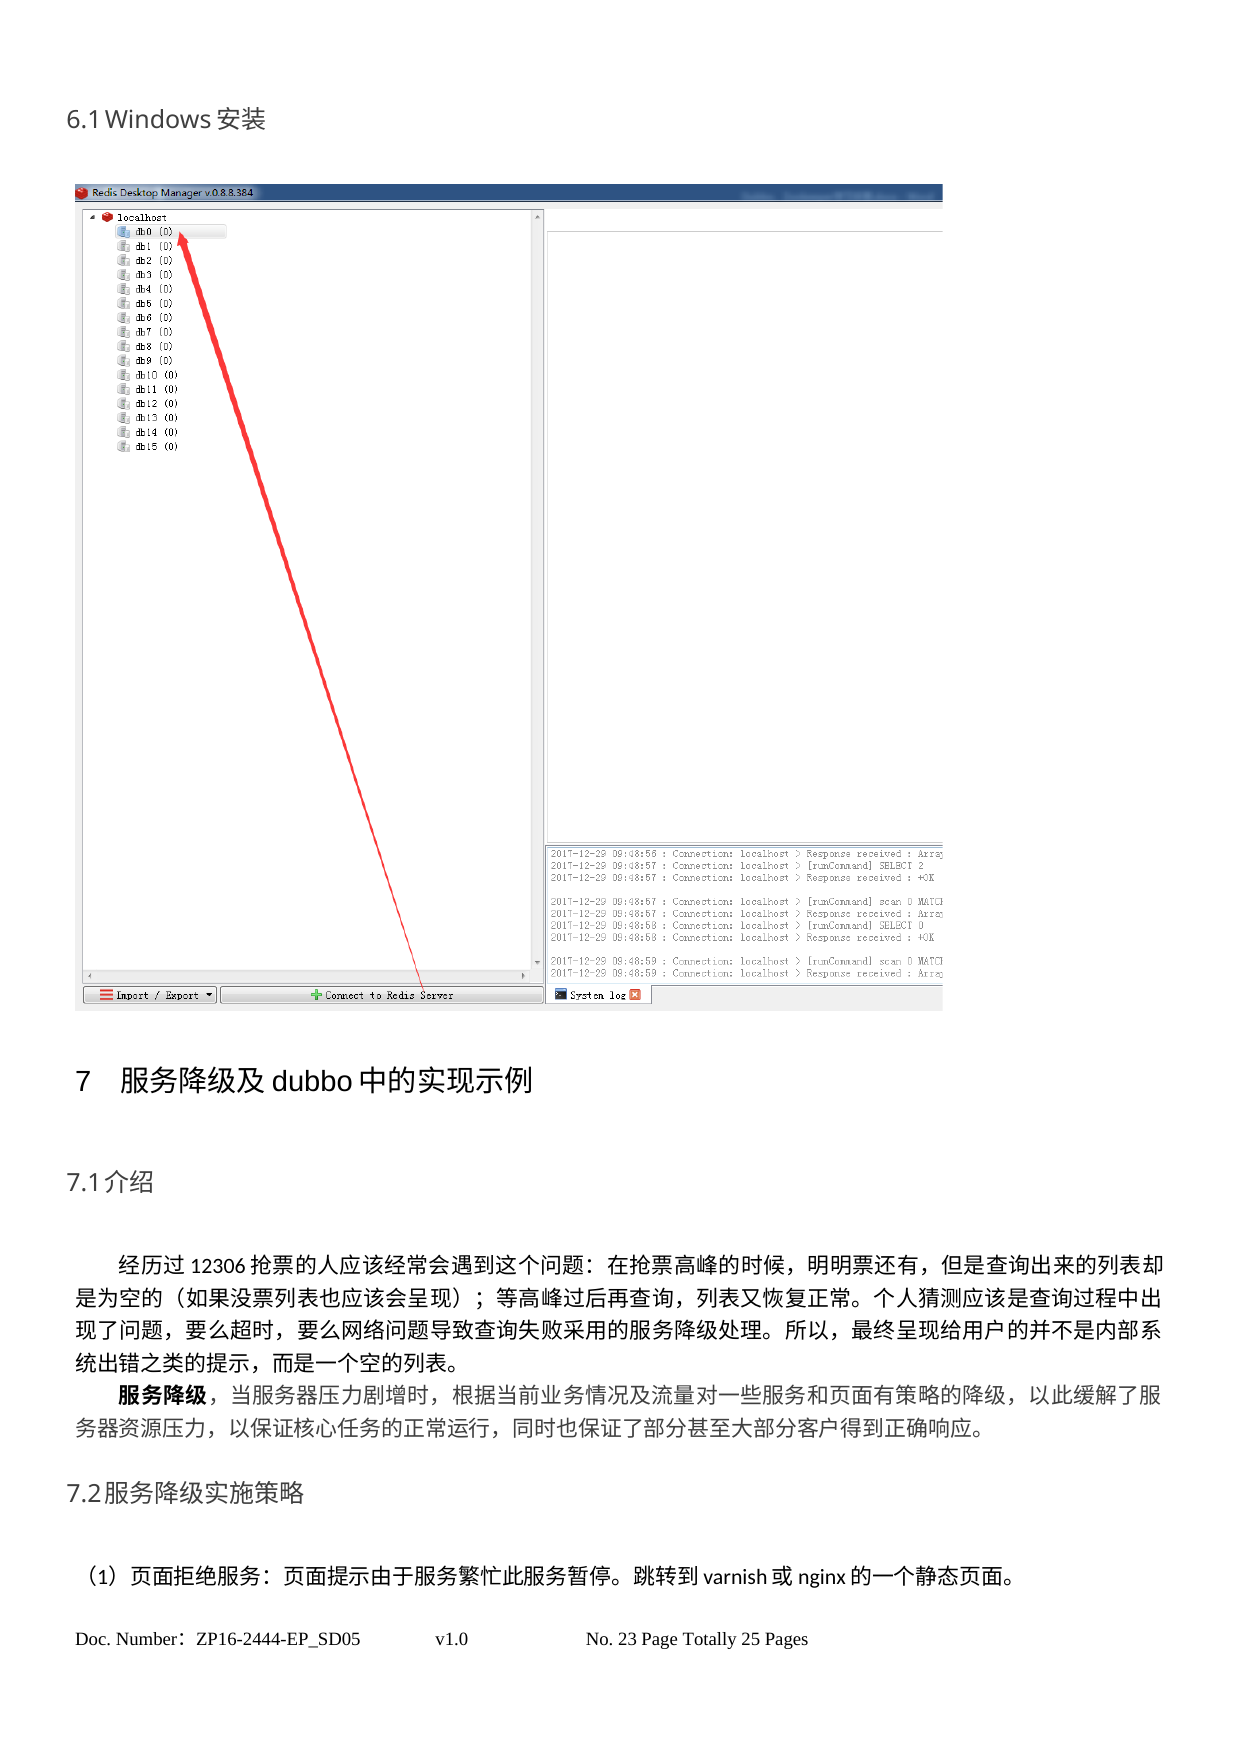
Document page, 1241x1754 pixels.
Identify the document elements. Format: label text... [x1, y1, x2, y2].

subtitle 服务降级实施策略 [66, 1459, 1165, 1524]
subtitle Windows安装 [66, 85, 1165, 150]
text 服务降级，当服务器压力剧增时，根据当前业务情况及流量对一些服务和页面有策略的降级，以此缓解了服务器资源压力，以保证核心任务的正常运行，同时也保证了部分甚至大部分客户得到正确响应。 [75, 1378, 1165, 1443]
text 经历过12306抢票的人应该经常会遇到这个问题：在抢票高峰的时候，明明票还有，但是查询出来的列表却是为空的（如果没票列表也应该会呈现）；等高峰过后再查询，列表又恢复正常。个人猜测应该是查询过程中出现了问题，要么超时，要么网络问题导致查询失败采用的服务降级处理。所以，最终呈现给用户的并不是内部系统出错之类的提示，而是一个空的列表。 [75, 1248, 1165, 1281]
subtitle 介绍 [66, 1148, 1165, 1213]
subtitle 服务降级及dubbo中的实现示例 [75, 1046, 1165, 1111]
text 经历过12306抢票的人应该经常会遇到这个问题：在抢票高峰的时候，明明票还有，但是查询出来的列表却是为空的（如果没票列表也应该会呈现）；等高峰过后再查询，列表又恢复正常。个人猜测应该是查询过程中出现了问题，要么超时，要么网络问题导致查询失败采用的服务降级处理。所以，最终呈现给用户的并不是内部系统出错之类的提示，而是一个空的列表。 [75, 1345, 1165, 1378]
picture [75, 184, 943, 1011]
text （1）页面拒绝服务：页面提示由于服务繁忙此服务暂停。跳转到varnish或nginx的一个静态页面。 [75, 1558, 1165, 1591]
